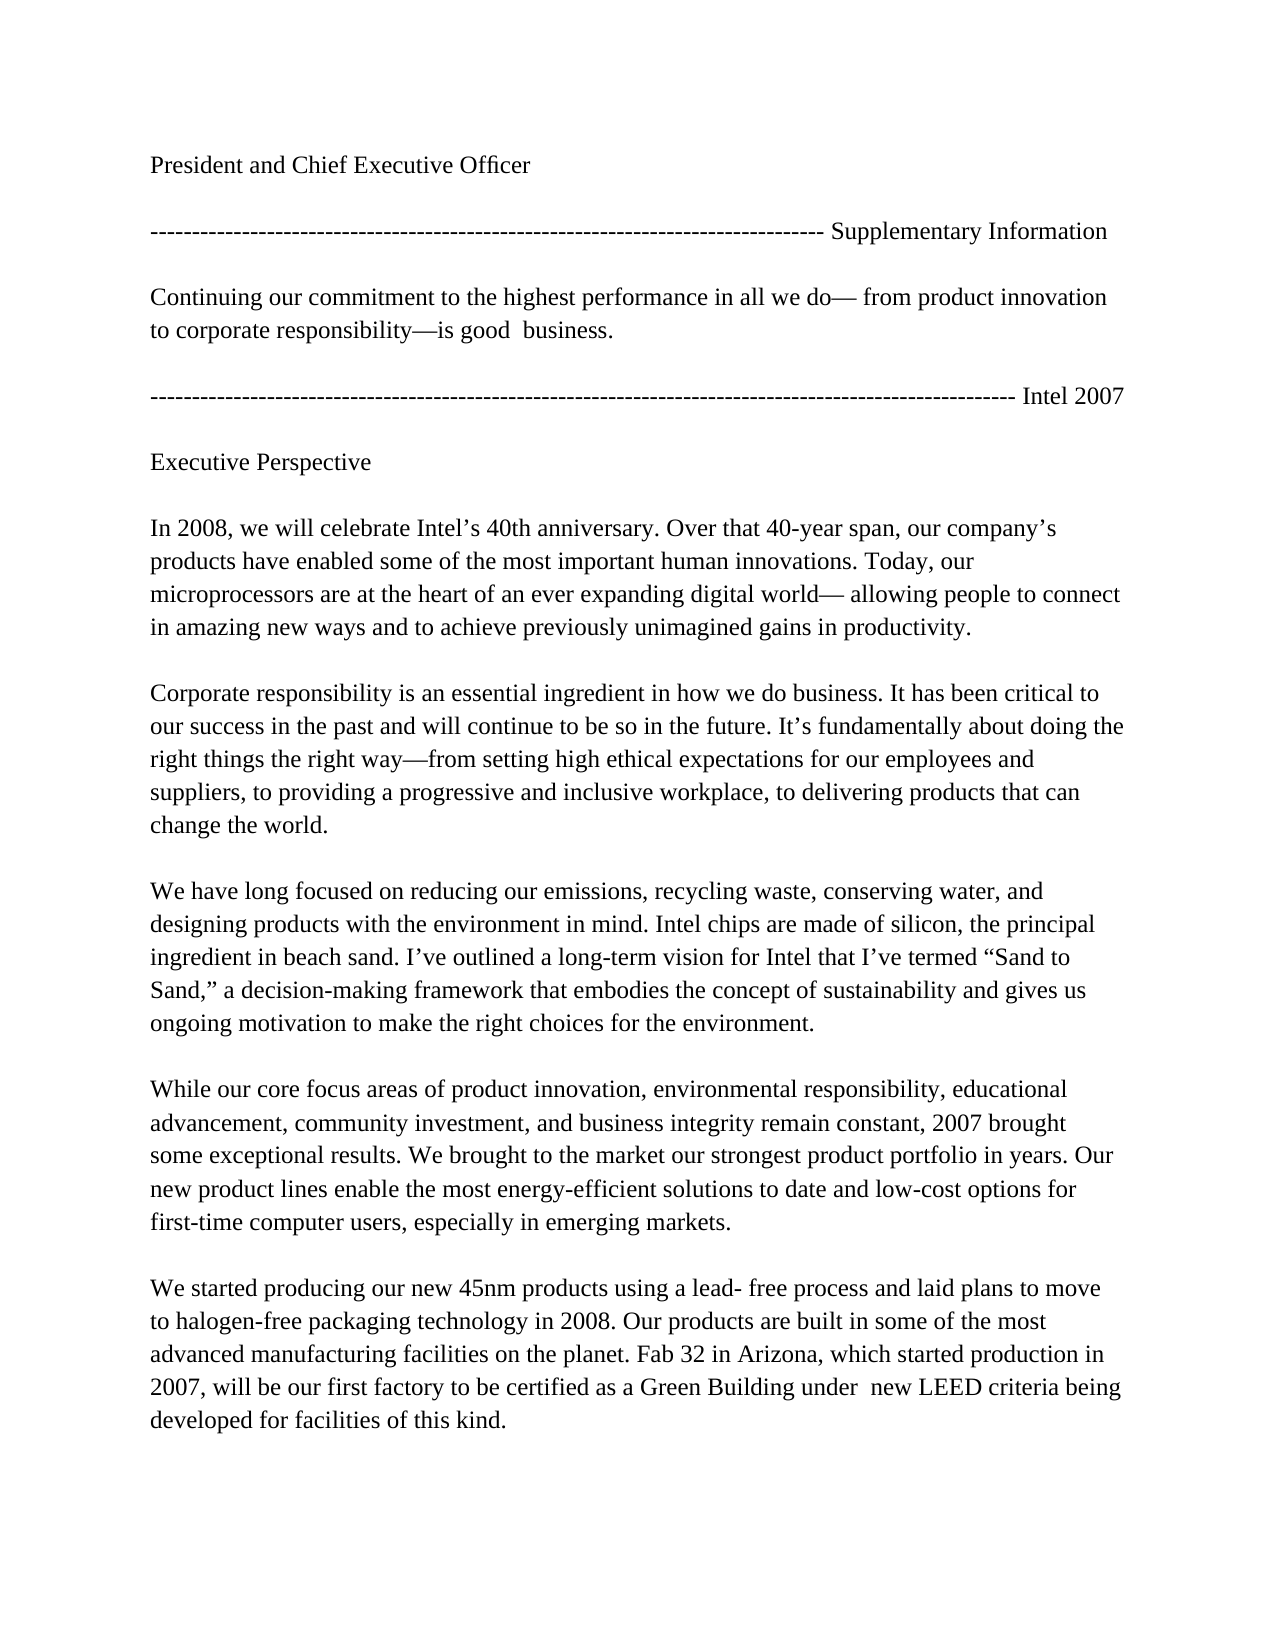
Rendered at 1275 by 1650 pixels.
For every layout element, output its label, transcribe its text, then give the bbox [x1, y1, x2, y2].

text While our core focus areas of product innovation, environmental responsibility, educational advancement, community investment, and business integrity remain constant, 2007 brought some exceptional results. We brought to the market our strongest product portfolio in years. Our new product lines enable the most energy-efficient solutions to date and low-cost options for first-time computer users, especially in emerging markets. [150, 1074, 1125, 1235]
text Continuing our commitment to the highest performance in all we do— from product innovation to corporate responsibility—is good business. [150, 282, 1125, 344]
text In 2008, we will celebrate Intel’s 40th anniversary. Over that 40-year span, our company’s products have enabled some of the most important human innovations. Today, our microprocessors are at the heart of an ever expanding digital world— allowing people to connect in amazing new ways and to achieve previously unimagined gains in productivity. [150, 513, 1125, 641]
text We have long focused on reducing our emissions, recycling waste, conserving water, and designing products with the environment in mind. Intel chips are made of silicon, the principal ingredient in beach sand. I’ve outlined a long-term vision for Intel that I’ve termed “Sand to Sand,” a decision-making framework that embodies the concept of sustainability and gives us ongoing motivation to make the right choices for the environment. [150, 876, 1125, 1037]
text Executive Perspective [150, 447, 1125, 476]
text We started producing our new 45nm products using a lead- free process and laid plans to move to halogen-free packaging technology in 2008. Our products are built in some of the most advanced manufacturing facilities on the planet. Fab 32 in Arizona, which started production in 2007, will be our first factory to be certified as a Green Building under new LEED criteria being developed for facilities of this kind. [150, 1273, 1125, 1433]
text President and Chief Executive Ofﬁcer [150, 150, 1125, 179]
text Corporate responsibility is an essential ingredient in how we do business. It has been critical to our success in the past and will continue to be so in the future. It’s fundamentally about doing the right things the right way—from setting high ethical expectations for our employees and suppliers, to providing a progressive and inclusive workplace, to delivering products that can change the world. [150, 678, 1125, 839]
text -------------------------------------------------------------------------------------------------------- Intel 2007 [150, 381, 1125, 410]
text --------------------------------------------------------------------------------- Supplementary Information [150, 216, 1125, 245]
